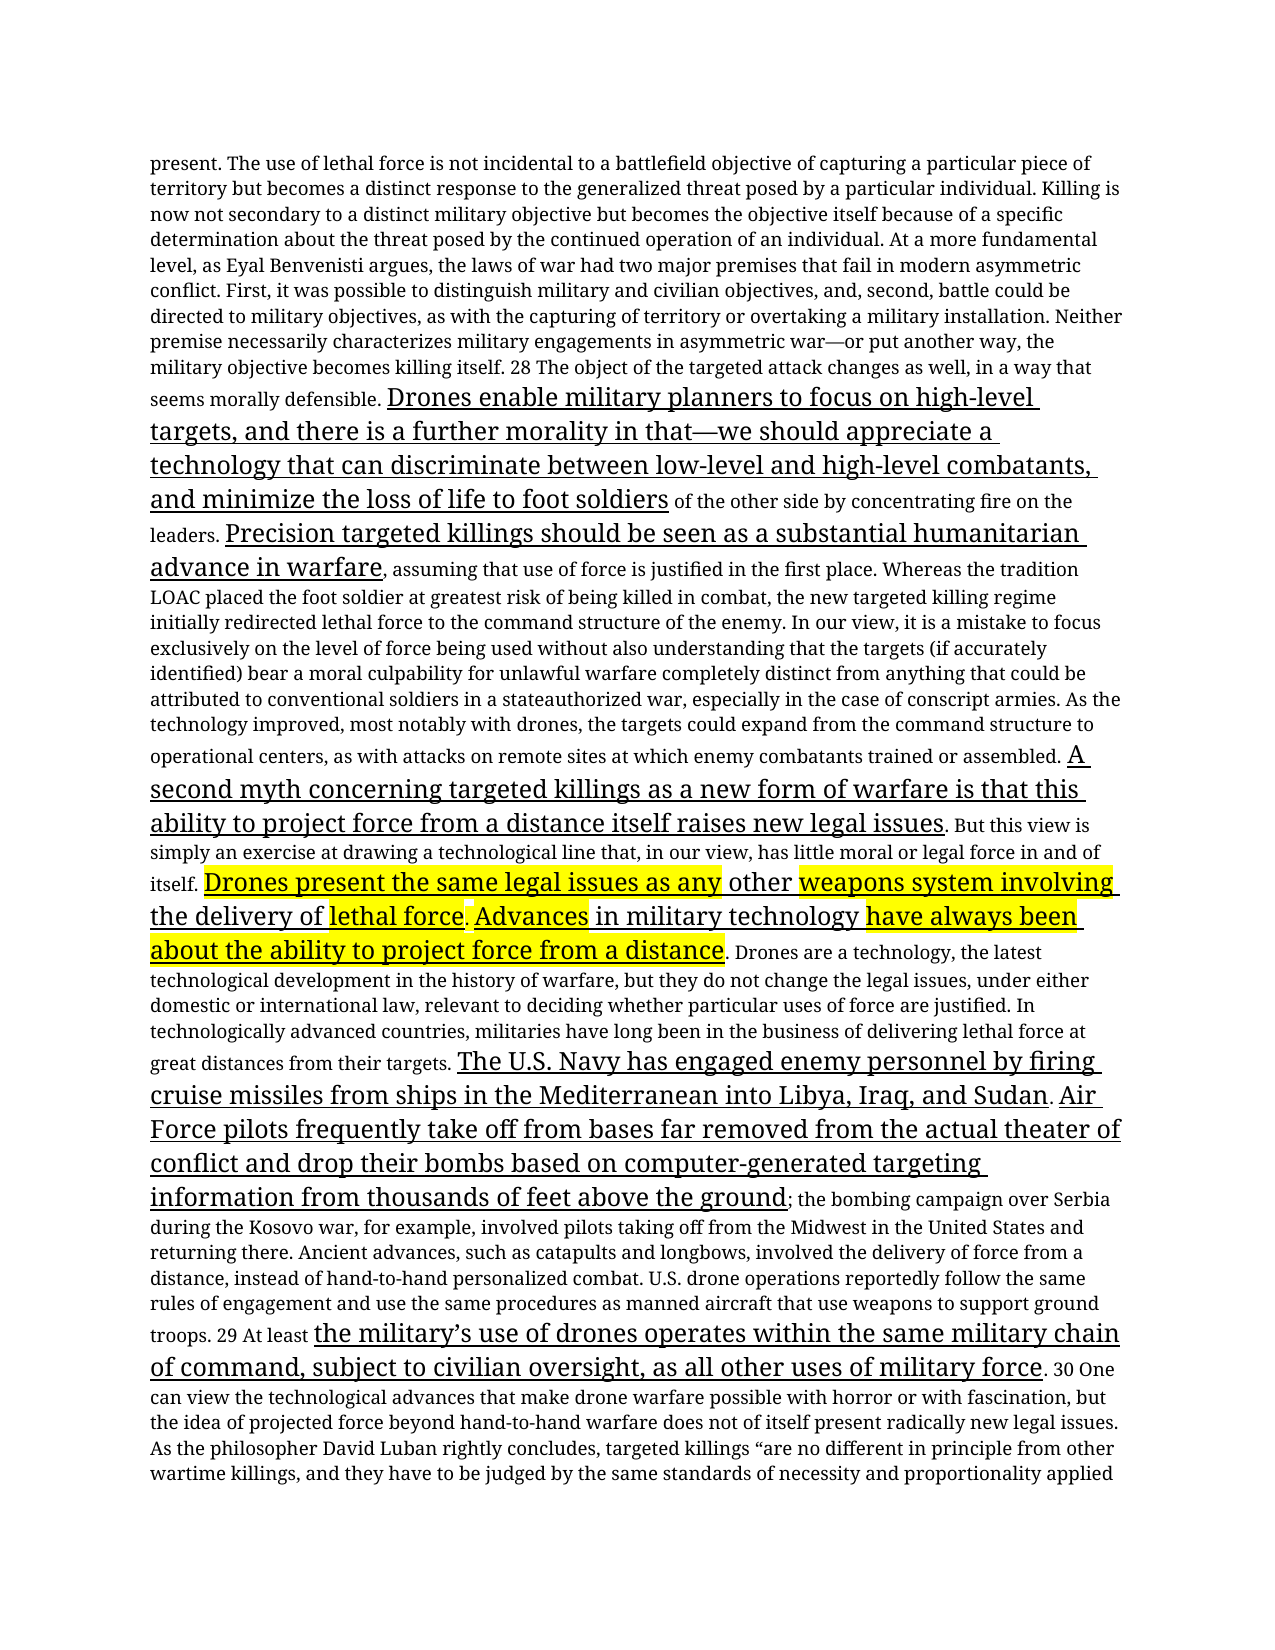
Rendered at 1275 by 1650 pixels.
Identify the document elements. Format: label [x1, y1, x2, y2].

text [150, 150, 1125, 1486]
